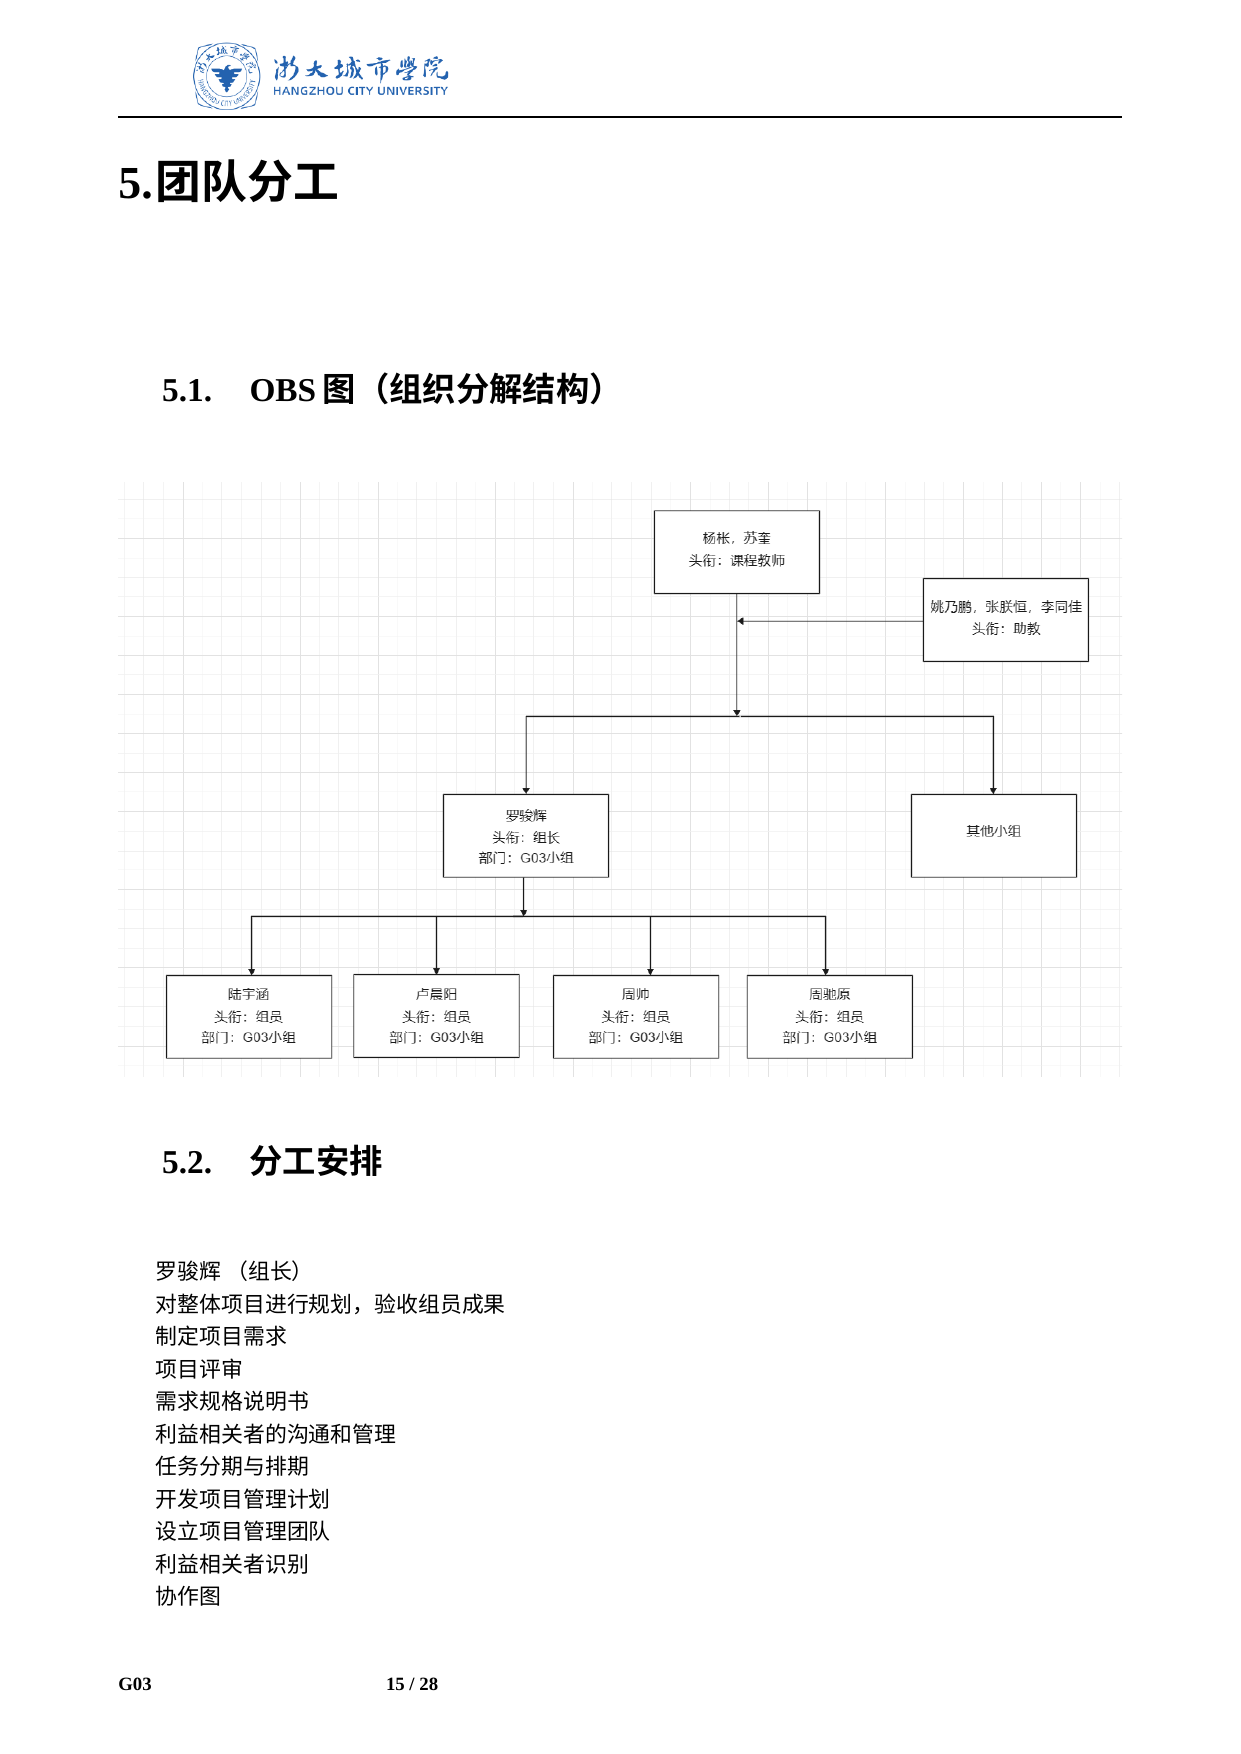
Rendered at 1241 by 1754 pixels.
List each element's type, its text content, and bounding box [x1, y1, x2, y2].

text 罗骏辉 （组长） [118, 1254, 1122, 1286]
text 制定项目需求 [118, 1319, 1122, 1351]
text 开发项目管理计划 [118, 1481, 1122, 1514]
text 需求规格说明书 [118, 1384, 1122, 1416]
text 任务分期与排期 [118, 1449, 1122, 1481]
text 对整体项目进行规划，验收组员成果 [118, 1286, 1122, 1319]
text 项目评审 [118, 1351, 1122, 1384]
subtitle 团队分工 [118, 129, 1122, 227]
text 利益相关者识别 [118, 1546, 1122, 1579]
text 协作图 [118, 1579, 1122, 1611]
text 设立项目管理团队 [118, 1514, 1122, 1546]
picture [187, 41, 454, 115]
text 利益相关者的沟通和管理 [118, 1416, 1122, 1449]
subtitle OBS图（组织分解结构） [162, 355, 1122, 420]
picture [118, 482, 1123, 1077]
subtitle 分工安排 [162, 1127, 1122, 1192]
